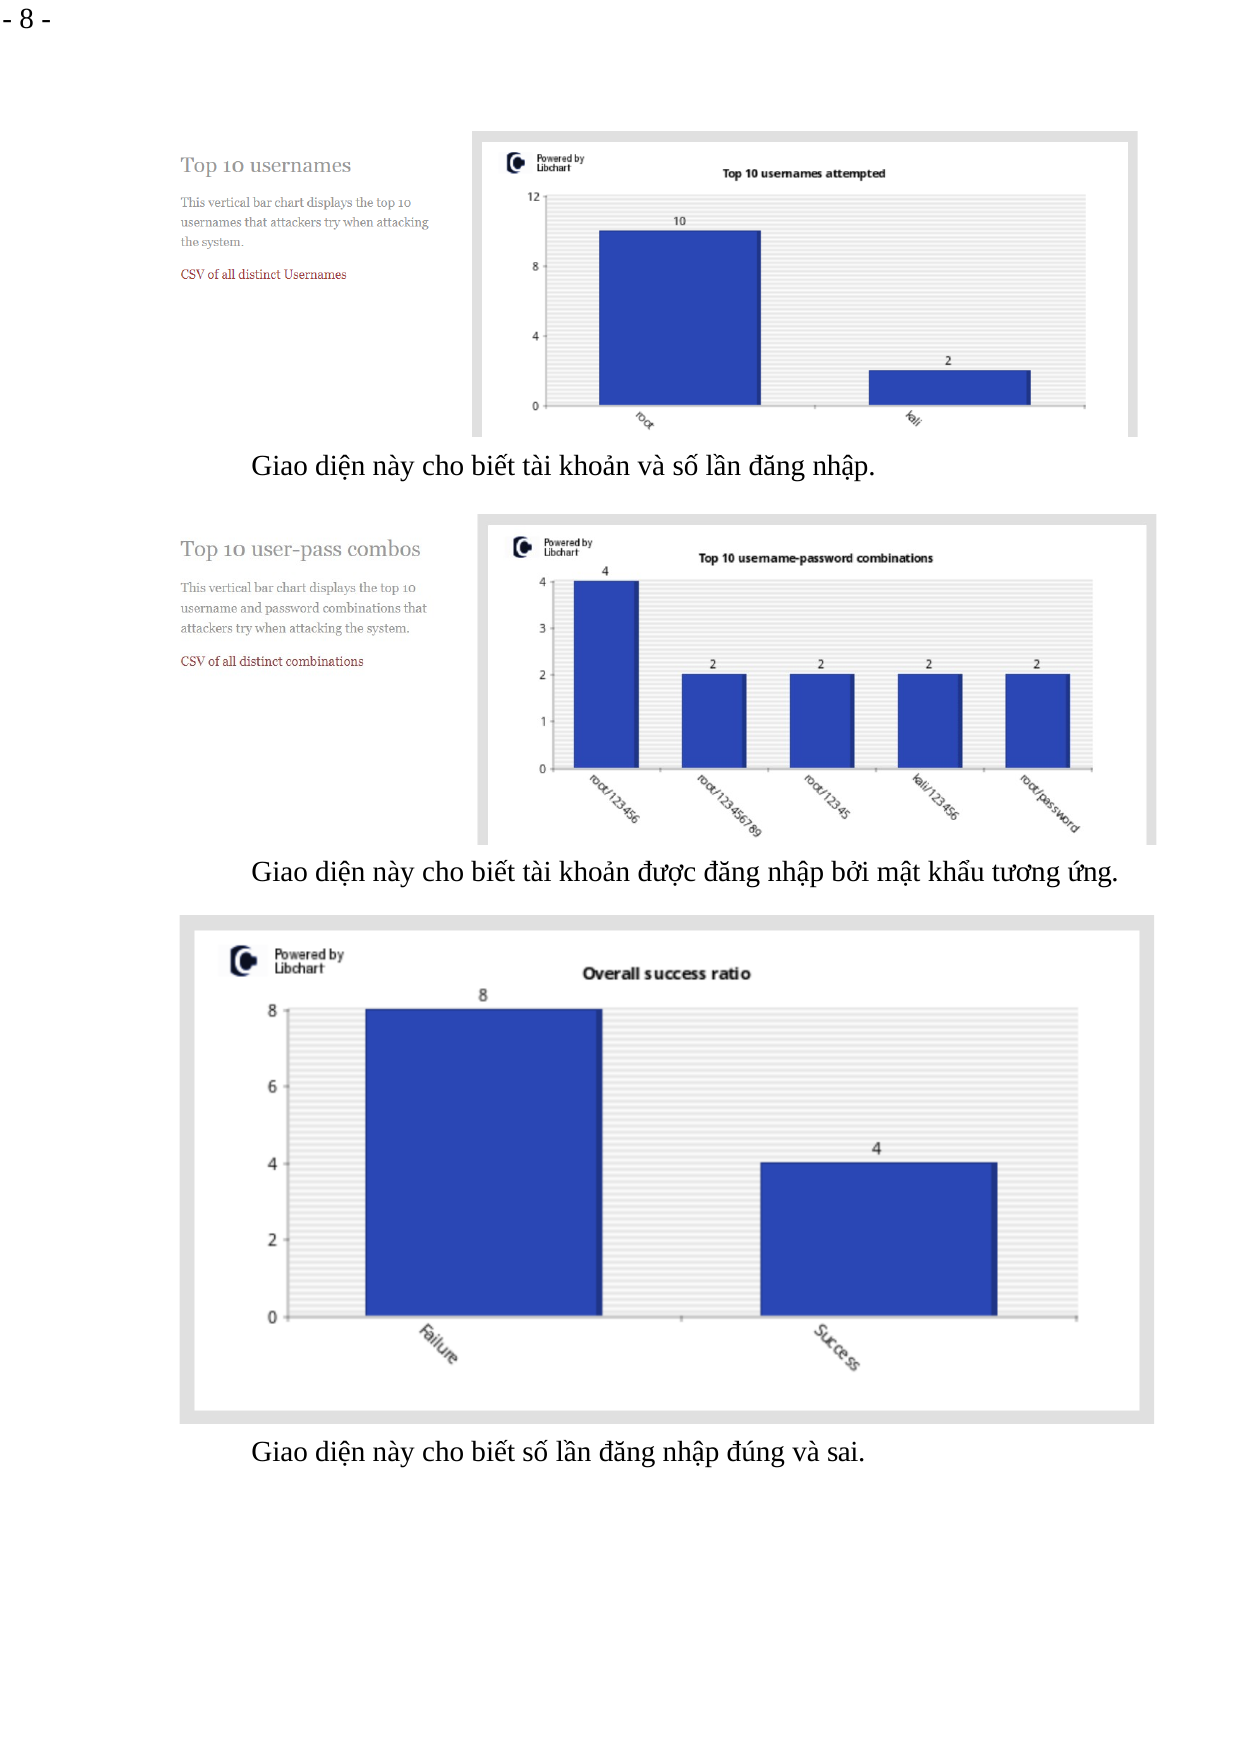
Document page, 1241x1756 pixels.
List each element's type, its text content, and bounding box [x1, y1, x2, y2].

picture [180, 514, 1157, 845]
picture [179, 915, 1155, 1424]
text Giao diện này cho biết tài khoản và số lần đăng nhập. [251, 448, 1166, 482]
picture [180, 131, 1138, 437]
